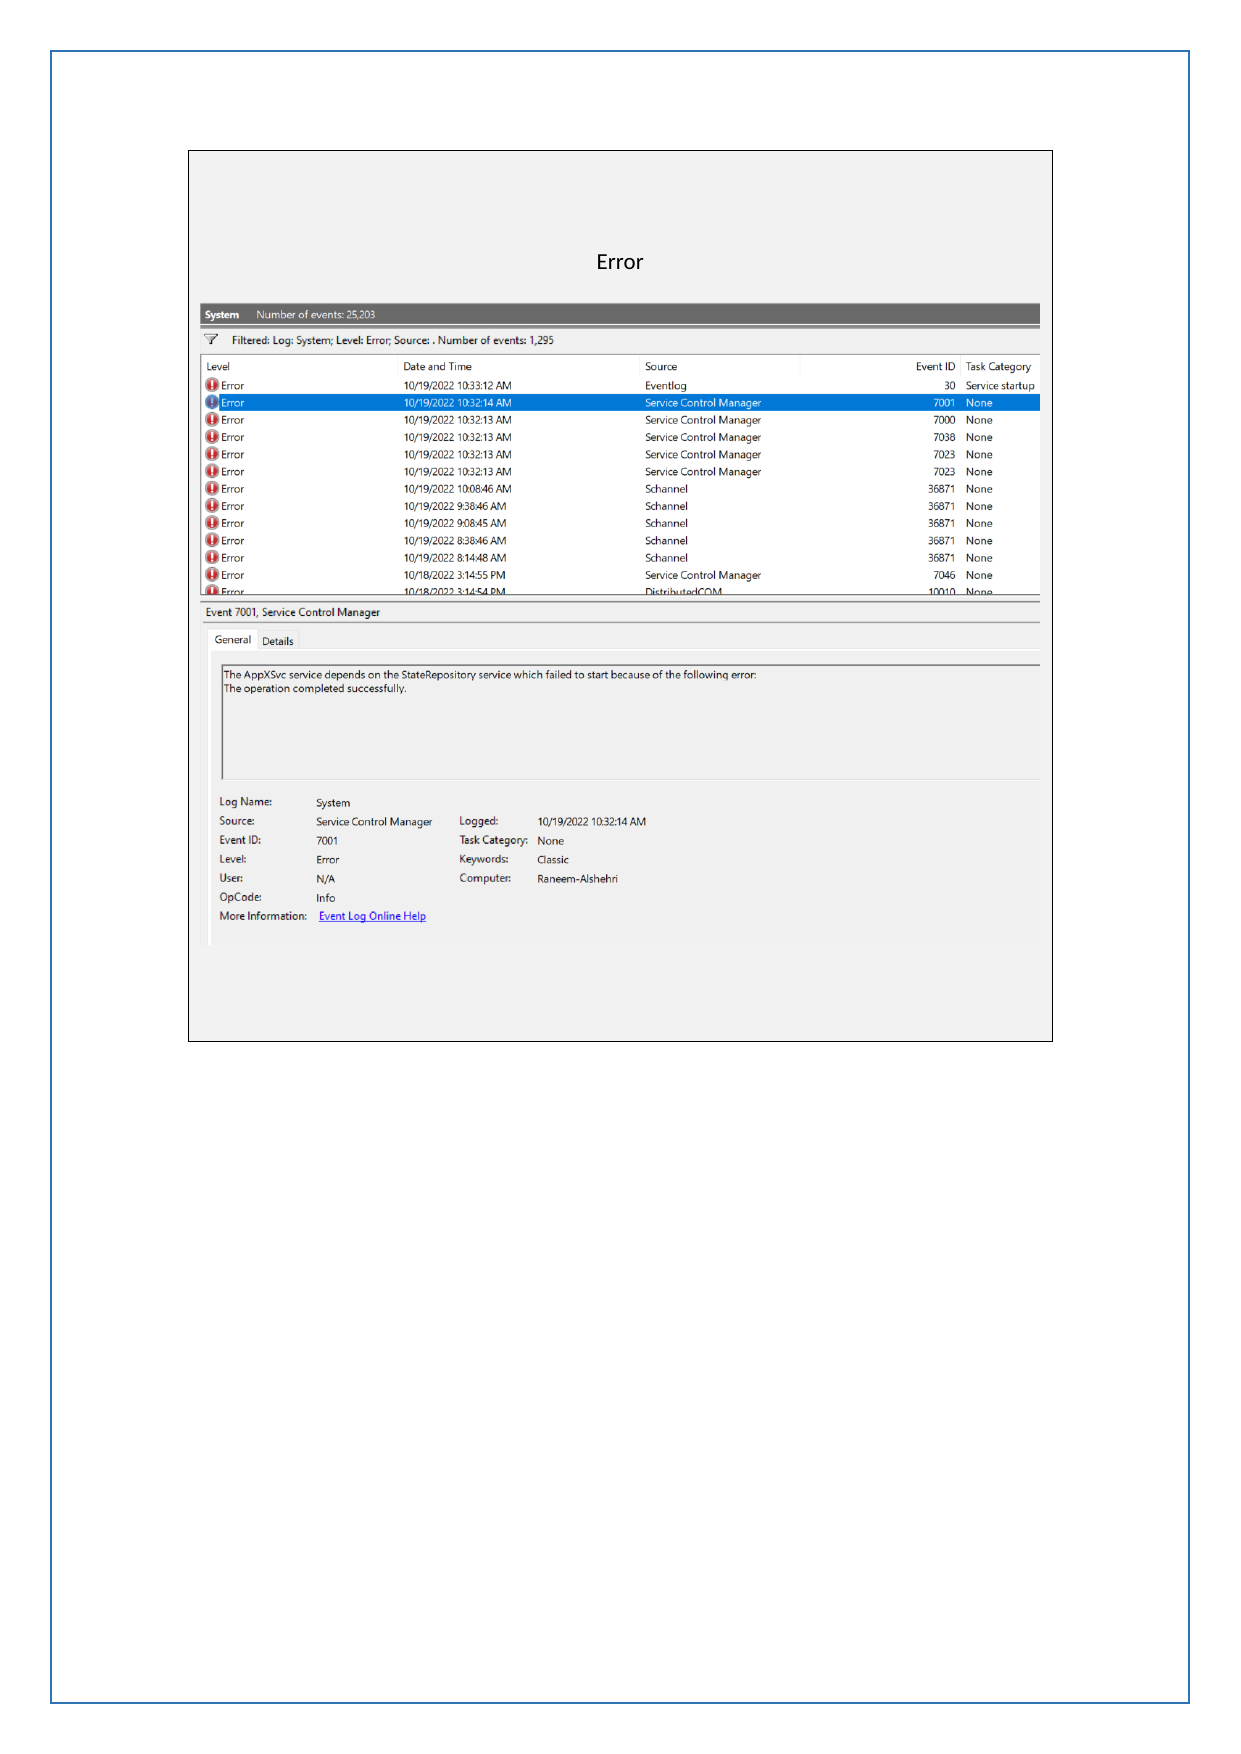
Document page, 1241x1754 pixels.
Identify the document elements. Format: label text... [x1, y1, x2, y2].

picture [200, 302, 1040, 945]
table_cell Error [189, 151, 1052, 1041]
